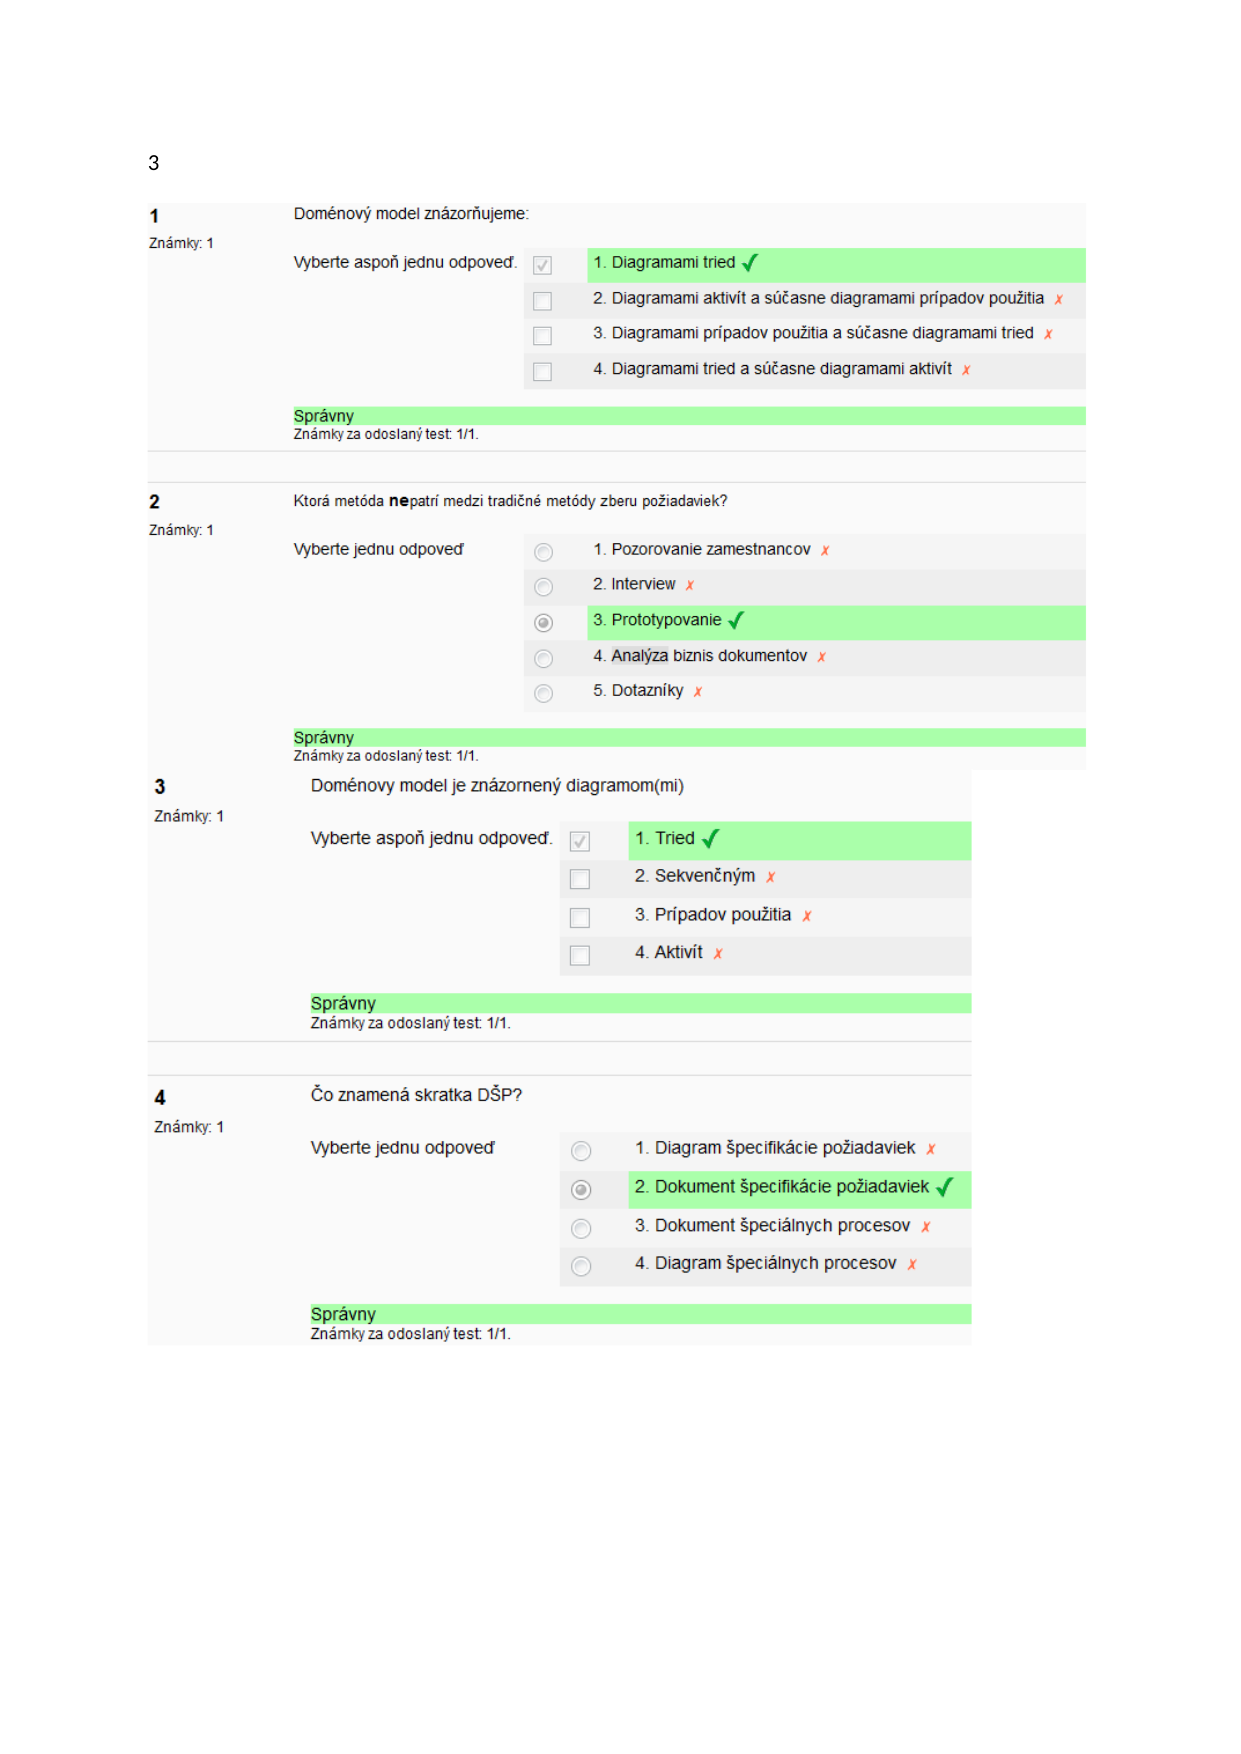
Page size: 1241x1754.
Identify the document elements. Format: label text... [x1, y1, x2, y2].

picture [147, 203, 1093, 1348]
text 3 [148, 148, 1093, 176]
